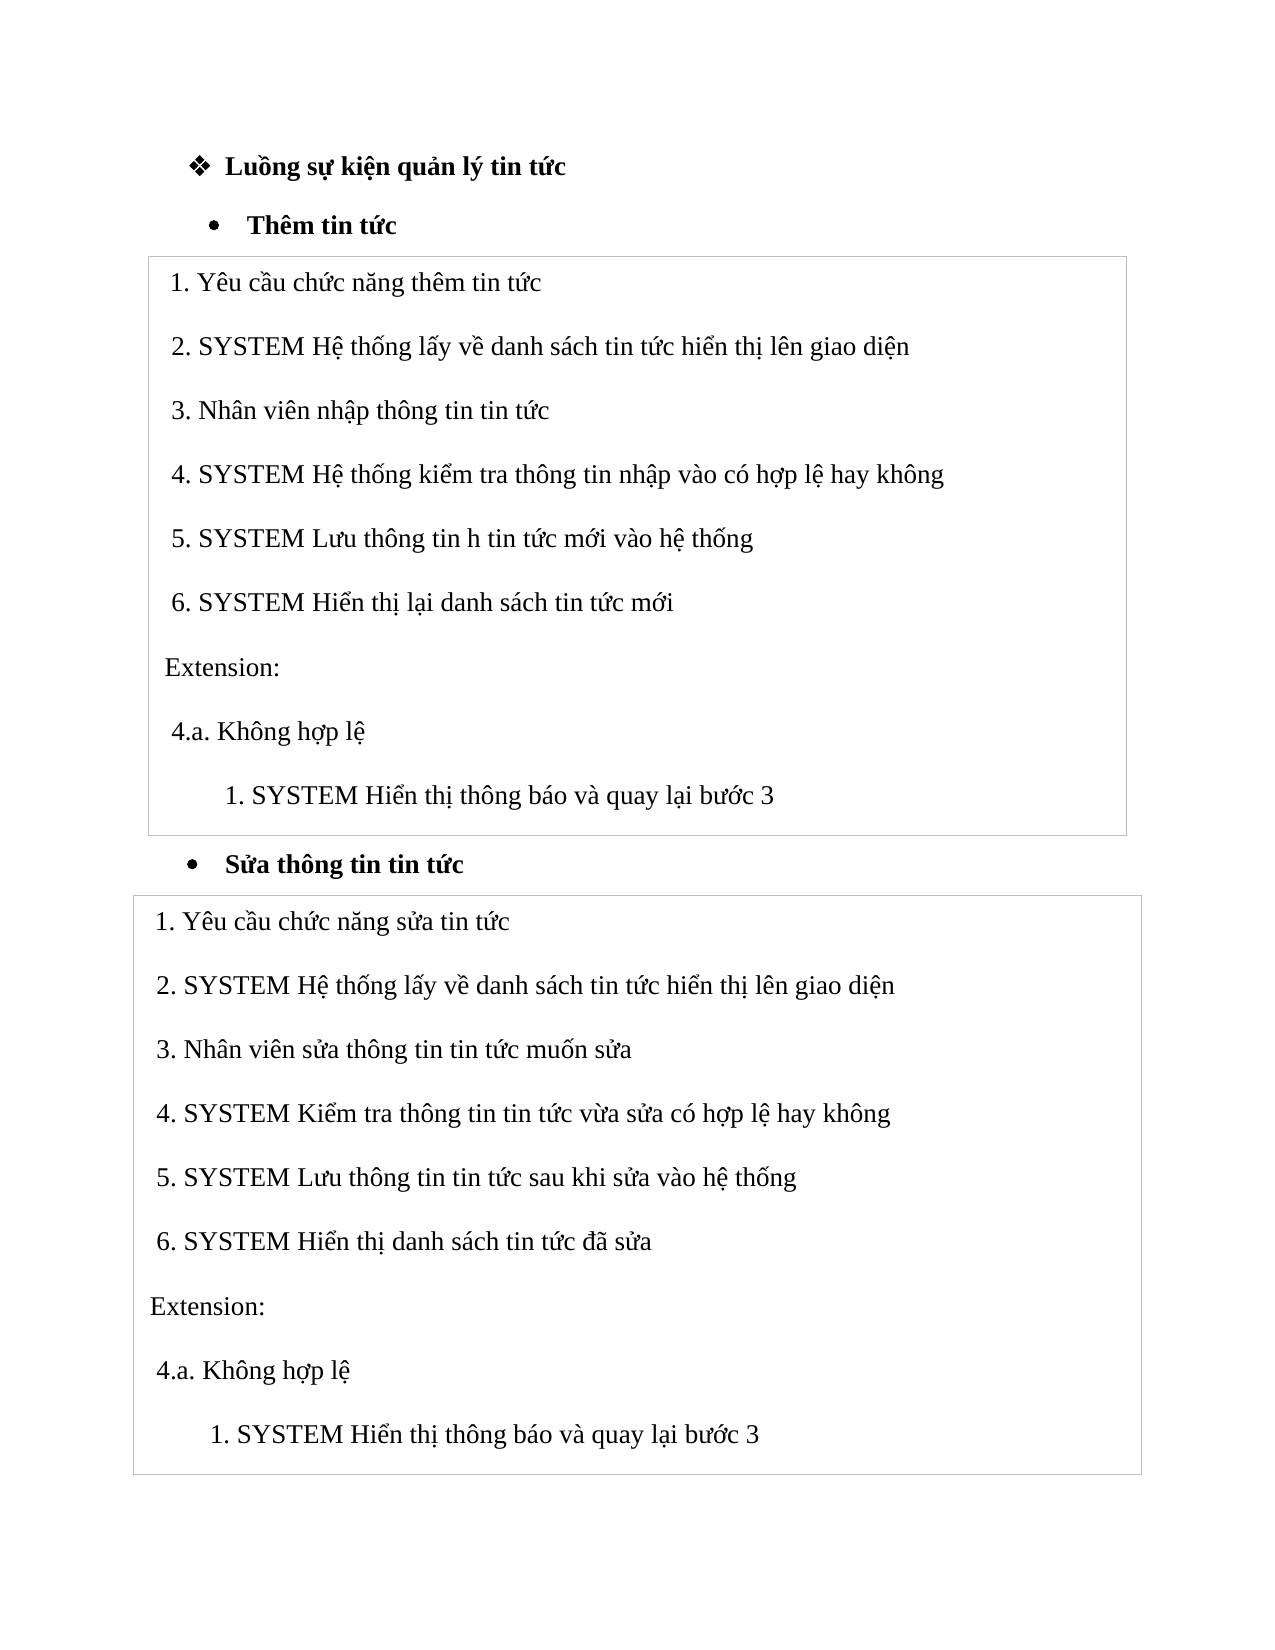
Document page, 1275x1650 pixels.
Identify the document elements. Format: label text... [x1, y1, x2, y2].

table_header 1. Yêu cầu chức năng sửa tin tức [134, 896, 1141, 960]
list Sửa thông tin tin tức [187, 848, 1125, 879]
table_cell 6. SYSTEM Hiển thị danh sách tin tức đã sửa [134, 1217, 1141, 1281]
table_cell 5. SYSTEM Lưu thông tin h tin tức mới vào hệ thống [149, 514, 1126, 578]
table_cell 6. SYSTEM Hiển thị lại danh sách tin tức mới [149, 578, 1126, 642]
table_cell Extension: [134, 1281, 1141, 1345]
table_cell 3. Nhân viên sửa thông tin tin tức muốn sửa [134, 1025, 1141, 1089]
table_cell 4.a. Không hợp lệ [134, 1345, 1141, 1409]
list Thêm tin tức [209, 209, 1125, 241]
list Luồng sự kiện quản lý tin tức [187, 150, 1125, 181]
table_cell 4. SYSTEM Hệ thống kiểm tra thông tin nhập vào có hợp lệ hay không [149, 450, 1126, 514]
table_cell 1. SYSTEM Hiển thị thông báo và quay lại bước 3 [134, 1410, 1141, 1474]
table_cell 4.a. Không hợp lệ [149, 706, 1126, 771]
table_cell 2. SYSTEM Hệ thống lấy về danh sách tin tức hiển thị lên giao diện [134, 960, 1141, 1024]
table_cell 4. SYSTEM Kiểm tra thông tin tin tức vừa sửa có hợp lệ hay không [134, 1089, 1141, 1153]
table_cell 5. SYSTEM Lưu thông tin tin tức sau khi sửa vào hệ thống [134, 1153, 1141, 1217]
table_header 1. Yêu cầu chức năng thêm tin tức [149, 257, 1126, 321]
table_cell 1. SYSTEM Hiển thị thông báo và quay lại bước 3 [149, 771, 1126, 835]
table_cell Extension: [149, 642, 1126, 706]
table_cell 3. Nhân viên nhập thông tin tin tức [149, 386, 1126, 450]
table_cell 2. SYSTEM Hệ thống lấy về danh sách tin tức hiển thị lên giao diện [149, 321, 1126, 386]
